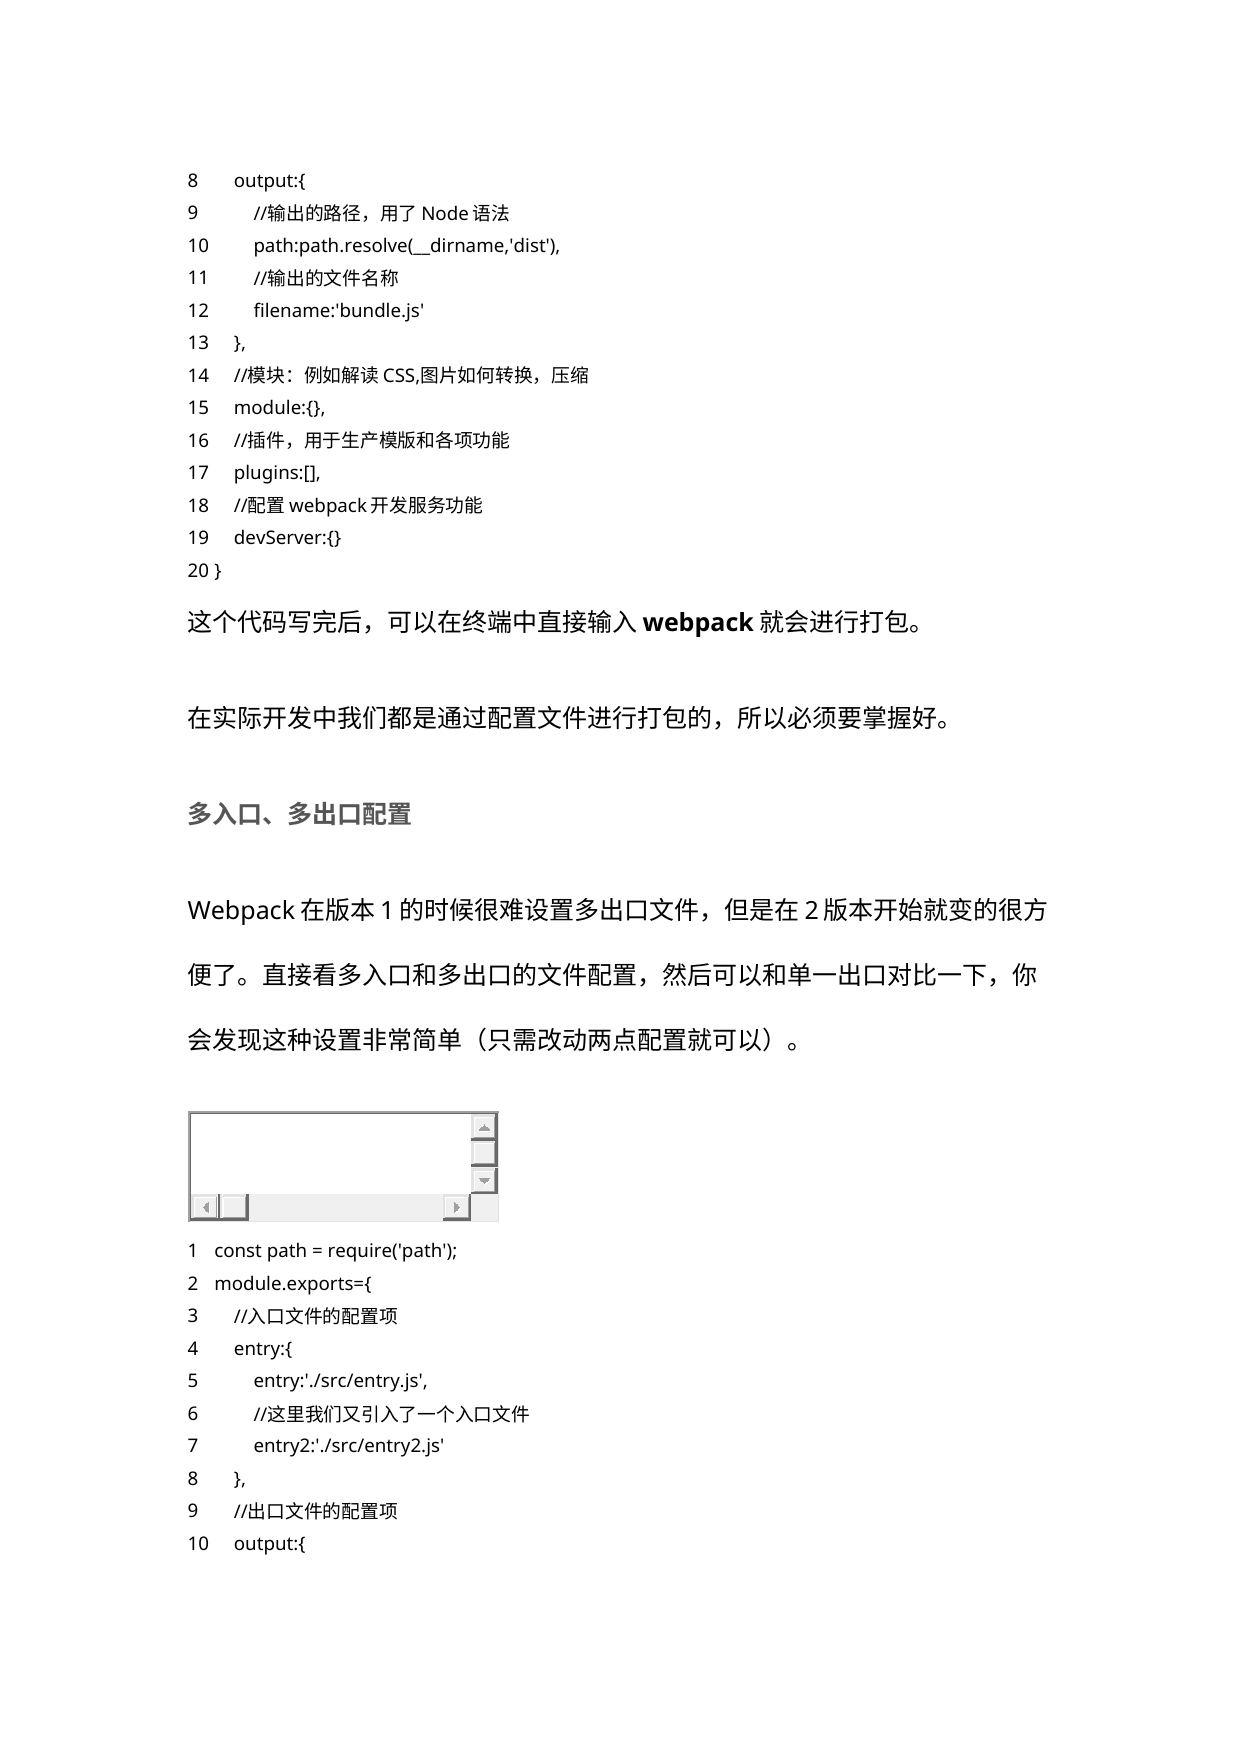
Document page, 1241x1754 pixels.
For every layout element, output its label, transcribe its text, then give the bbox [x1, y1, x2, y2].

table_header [213, 162, 1061, 588]
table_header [213, 1233, 1061, 1561]
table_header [186, 1233, 212, 1561]
text 这个代码写完后，可以在终端中直接输入webpack就会进行打包。 [187, 588, 1053, 653]
text Webpack在版本1的时候很难设置多出口文件，但是在2版本开始就变的很方便了。直接看多入口和多出口的文件配置，然后可以和单一出口对比一下，你会发现这种设置非常简单（只需改动两点配置就可以）。 [187, 876, 1053, 1071]
text 多入口、多出口配置 [187, 780, 1053, 845]
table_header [186, 162, 212, 588]
text 在实际开发中我们都是通过配置文件进行打包的，所以必须要掌握好。 [187, 684, 1053, 749]
